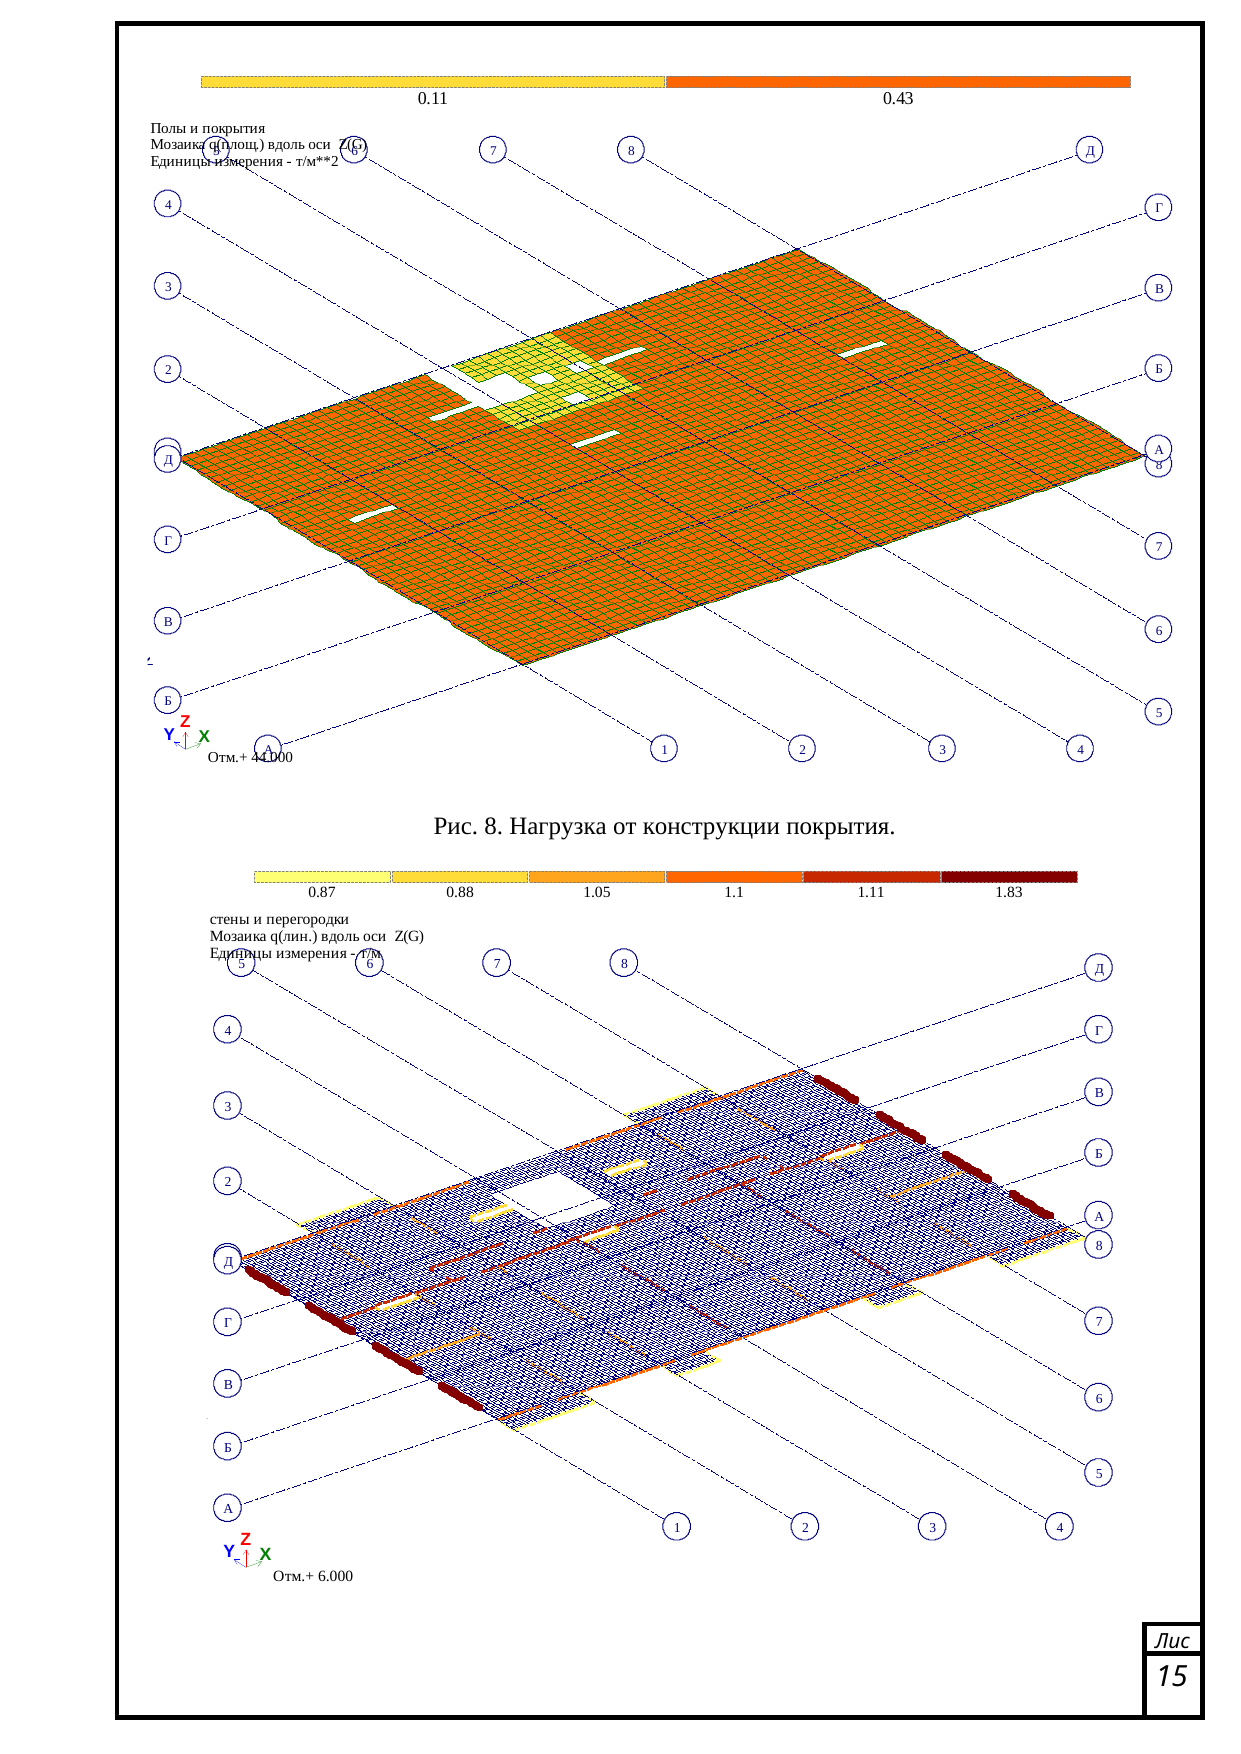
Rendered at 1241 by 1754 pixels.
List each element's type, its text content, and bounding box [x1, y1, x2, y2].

text Рис. 8. Нагрузка от конструкции покрытия. [148, 811, 1181, 840]
